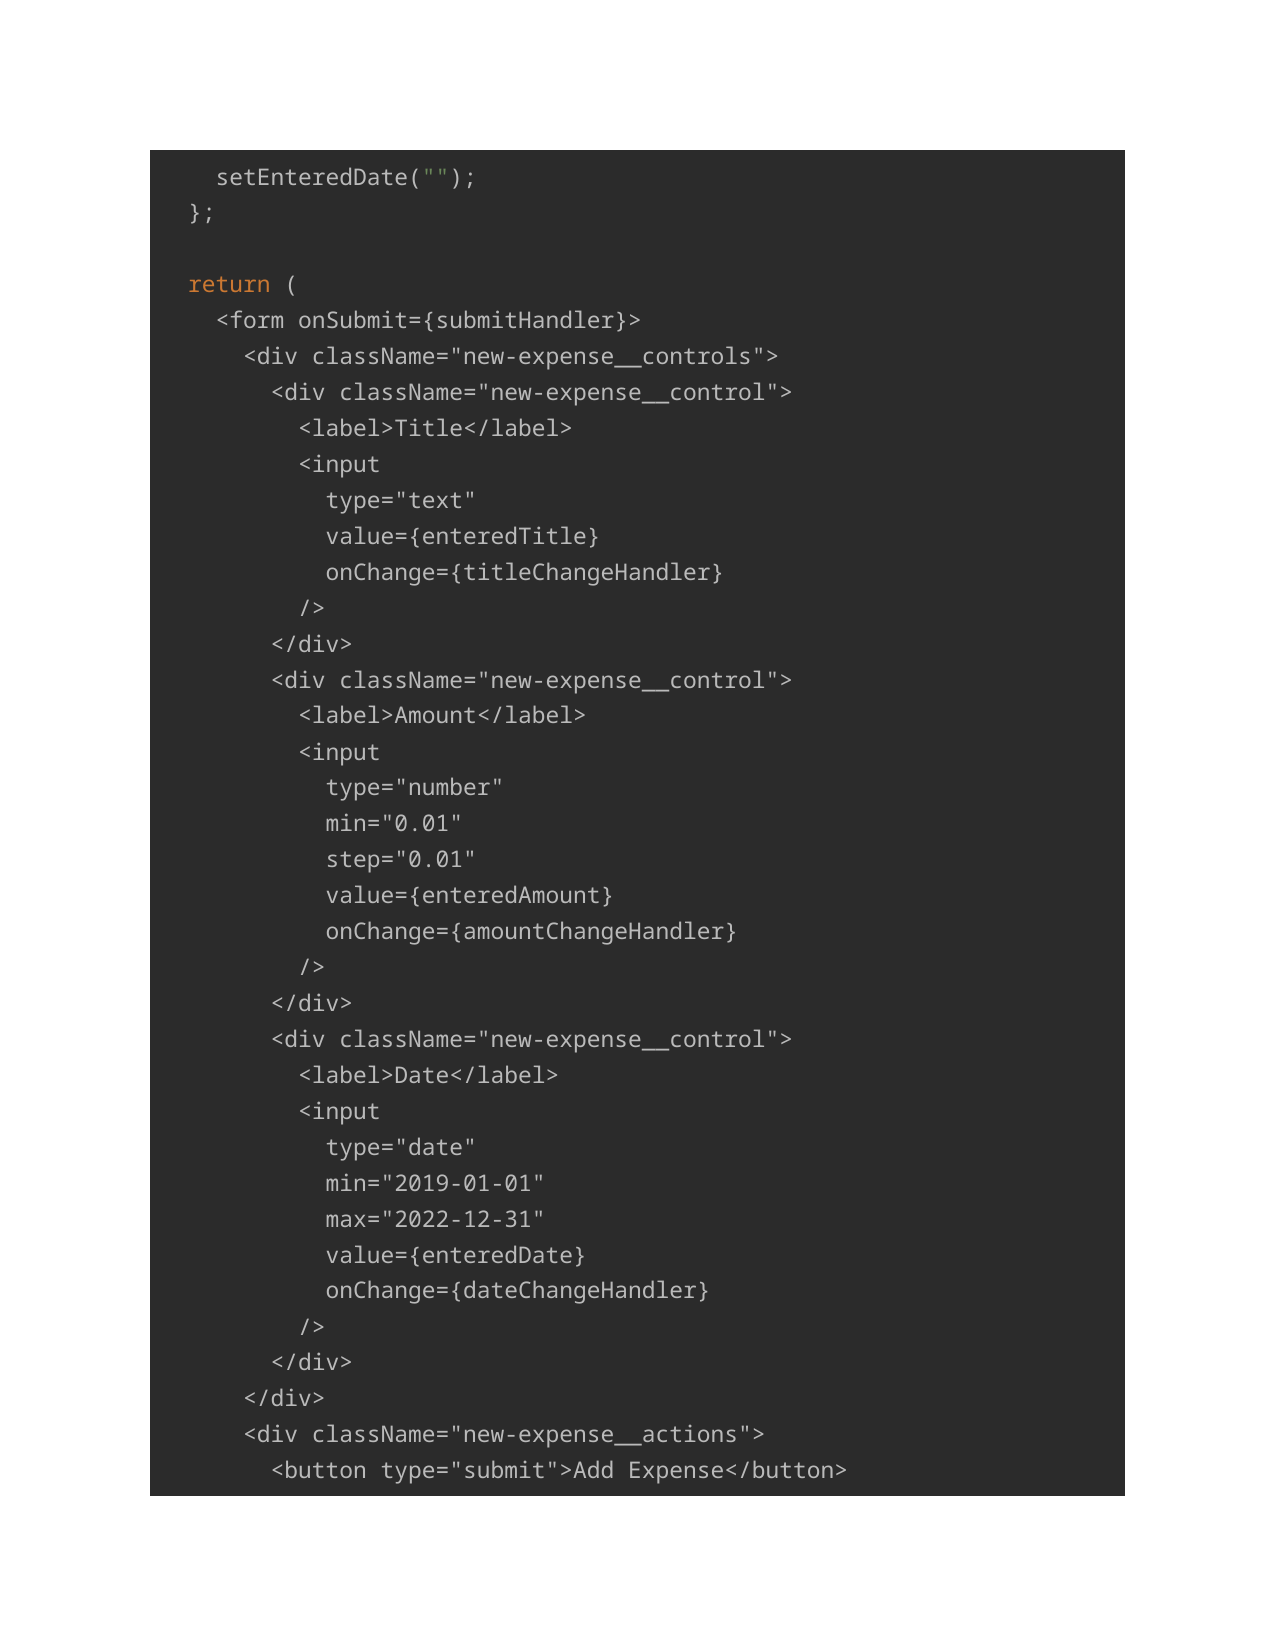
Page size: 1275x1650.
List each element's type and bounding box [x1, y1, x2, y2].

table_header [150, 150, 1125, 1496]
